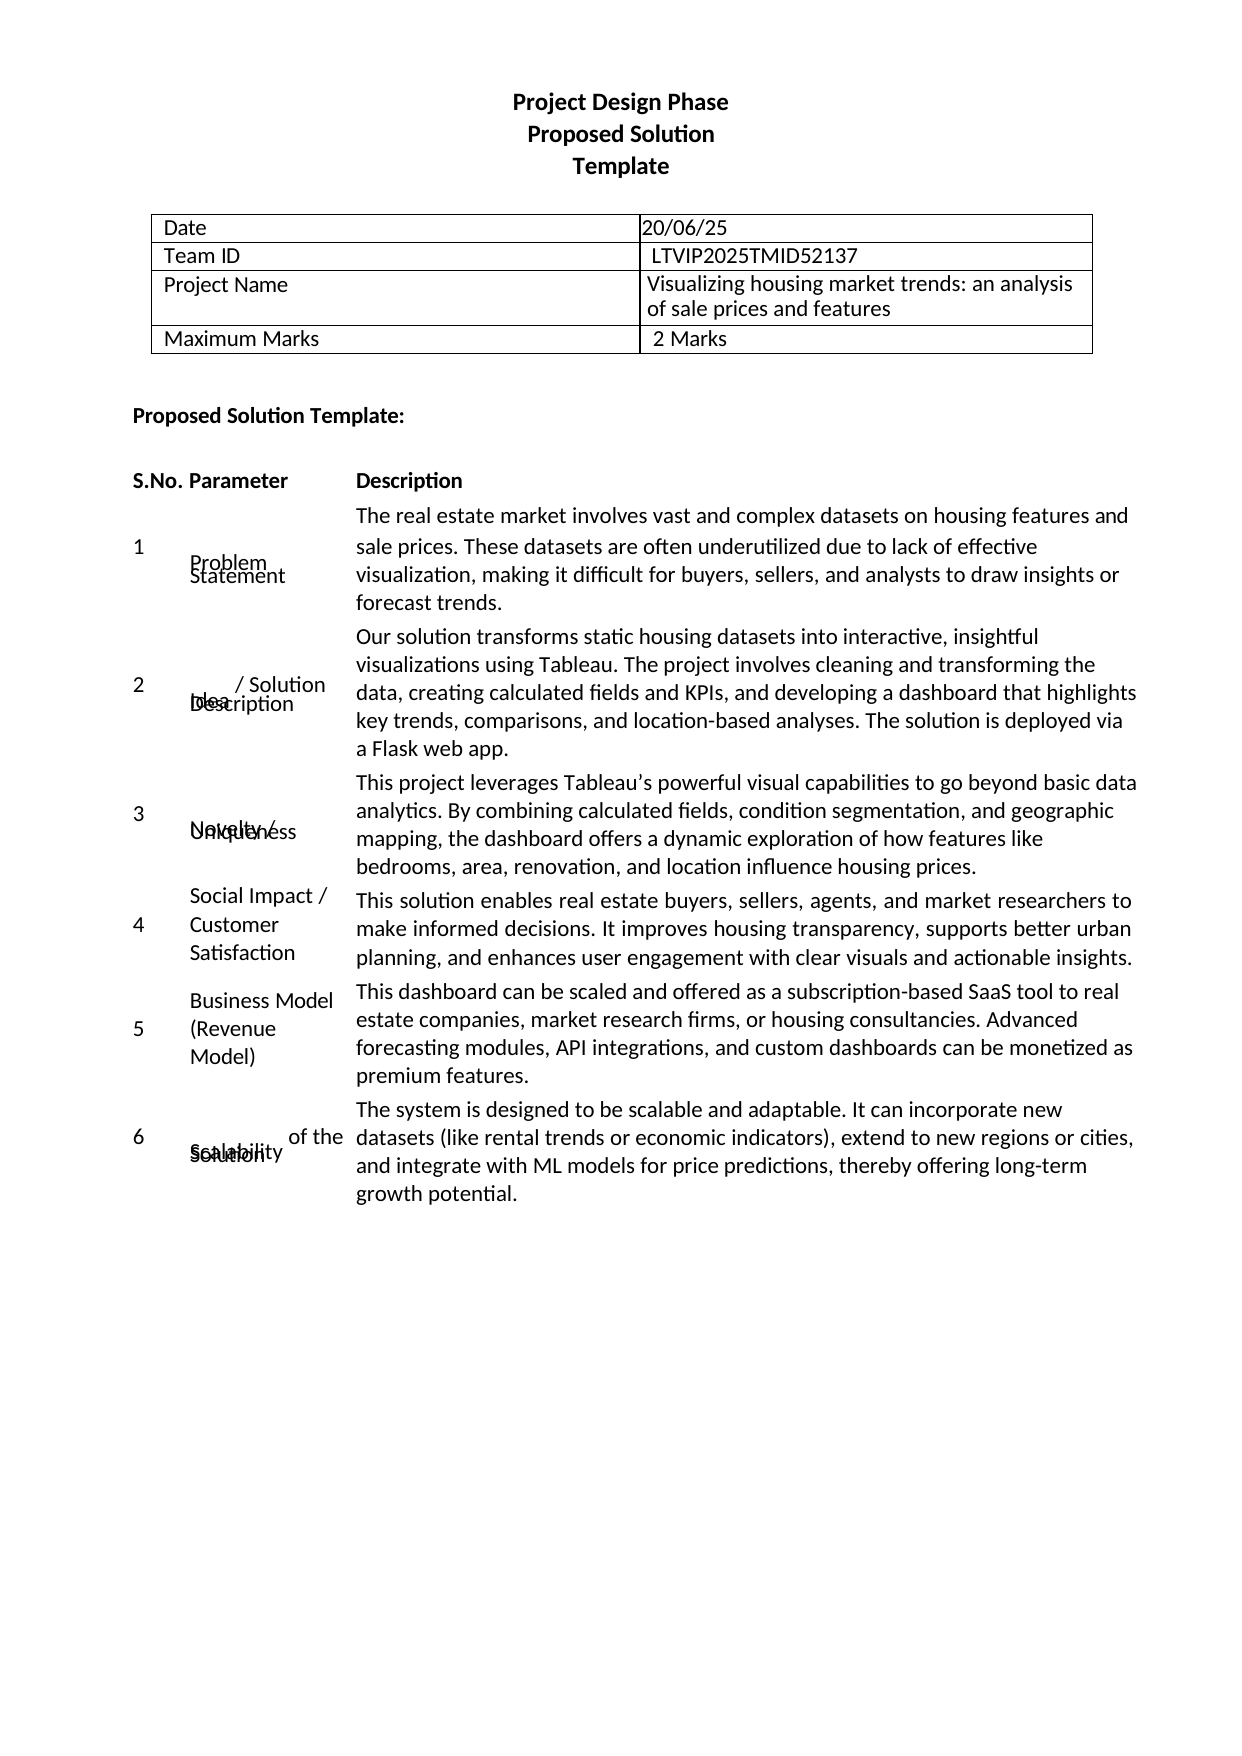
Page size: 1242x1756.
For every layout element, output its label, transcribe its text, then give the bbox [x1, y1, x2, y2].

table_cell 2 Marks [641, 326, 1092, 353]
text Business Model [189, 986, 343, 1014]
text sale prices. These datasets are often underutilized due to lack of effective visualization, making it difficult for buyers, sellers, and analysts to draw insights or forecast trends. [356, 532, 1138, 616]
list Customer Satisfaction [133, 910, 298, 966]
list Scalability of the Solution [133, 1121, 343, 1168]
table_cell LTVIP2025TMID52137 [641, 243, 1092, 269]
table_cell Project Name [152, 271, 639, 325]
list (Revenue Model) [133, 1014, 278, 1070]
list Problem Statement [133, 532, 288, 589]
text This dashboard can be scaled and offered as a subscription-based SaaS tool to real estate companies, market research firms, or housing consultancies. Advanced forecasting modules, API integrations, and custom dashboards can be monetized as premium features. [356, 977, 1134, 1089]
table_header 20/06/25 [641, 215, 1092, 242]
text S.No. Parameter Description [133, 467, 1138, 494]
table_cell Maximum Marks [152, 326, 639, 353]
title Project Design Phase Proposed Solution Template [476, 87, 766, 181]
text This solution enables real estate buyers, sellers, agents, and market researchers to make informed decisions. It improves housing transparency, supports better urban planning, and enhances user engagement with clear visuals and actionable insights. [356, 887, 1133, 971]
text This project leverages Tableau’s powerful visual capabilities to go beyond basic data analytics. By combining calculated fields, condition segmentation, and geographic mapping, the dashboard offers a dynamic exploration of how features like bedrooms, area, renovation, and location influence housing prices. [356, 768, 1138, 880]
text The system is designed to be scalable and adaptable. It can incorporate new datasets (like rental trends or economic indicators), extend to new regions or cities, and integrate with ML models for price predictions, thereby offering long-term growth potential. [356, 1095, 1138, 1207]
list Novelty / Uniqueness [133, 798, 299, 845]
text Proposed Solution Template: [133, 401, 1138, 429]
text Our solution transforms static housing datasets into interactive, insightful visualizations using Tableau. The project involves cleaning and transforming the data, creating calculated fields and KPIs, and developing a dashboard that highlights key trends, comparisons, and location-based analyses. The solution is deployed via a Flask web app. [356, 622, 1137, 762]
table_cell Visualizing housing market trends: an analysis of sale prices and features [641, 271, 1092, 325]
table_cell Team ID [152, 243, 639, 269]
text The real estate market involves vast and complex datasets on housing features and [356, 501, 1138, 529]
text Social Impact / [189, 882, 343, 910]
list Idea / Solution Description [133, 670, 326, 717]
table_header Date [152, 215, 639, 242]
